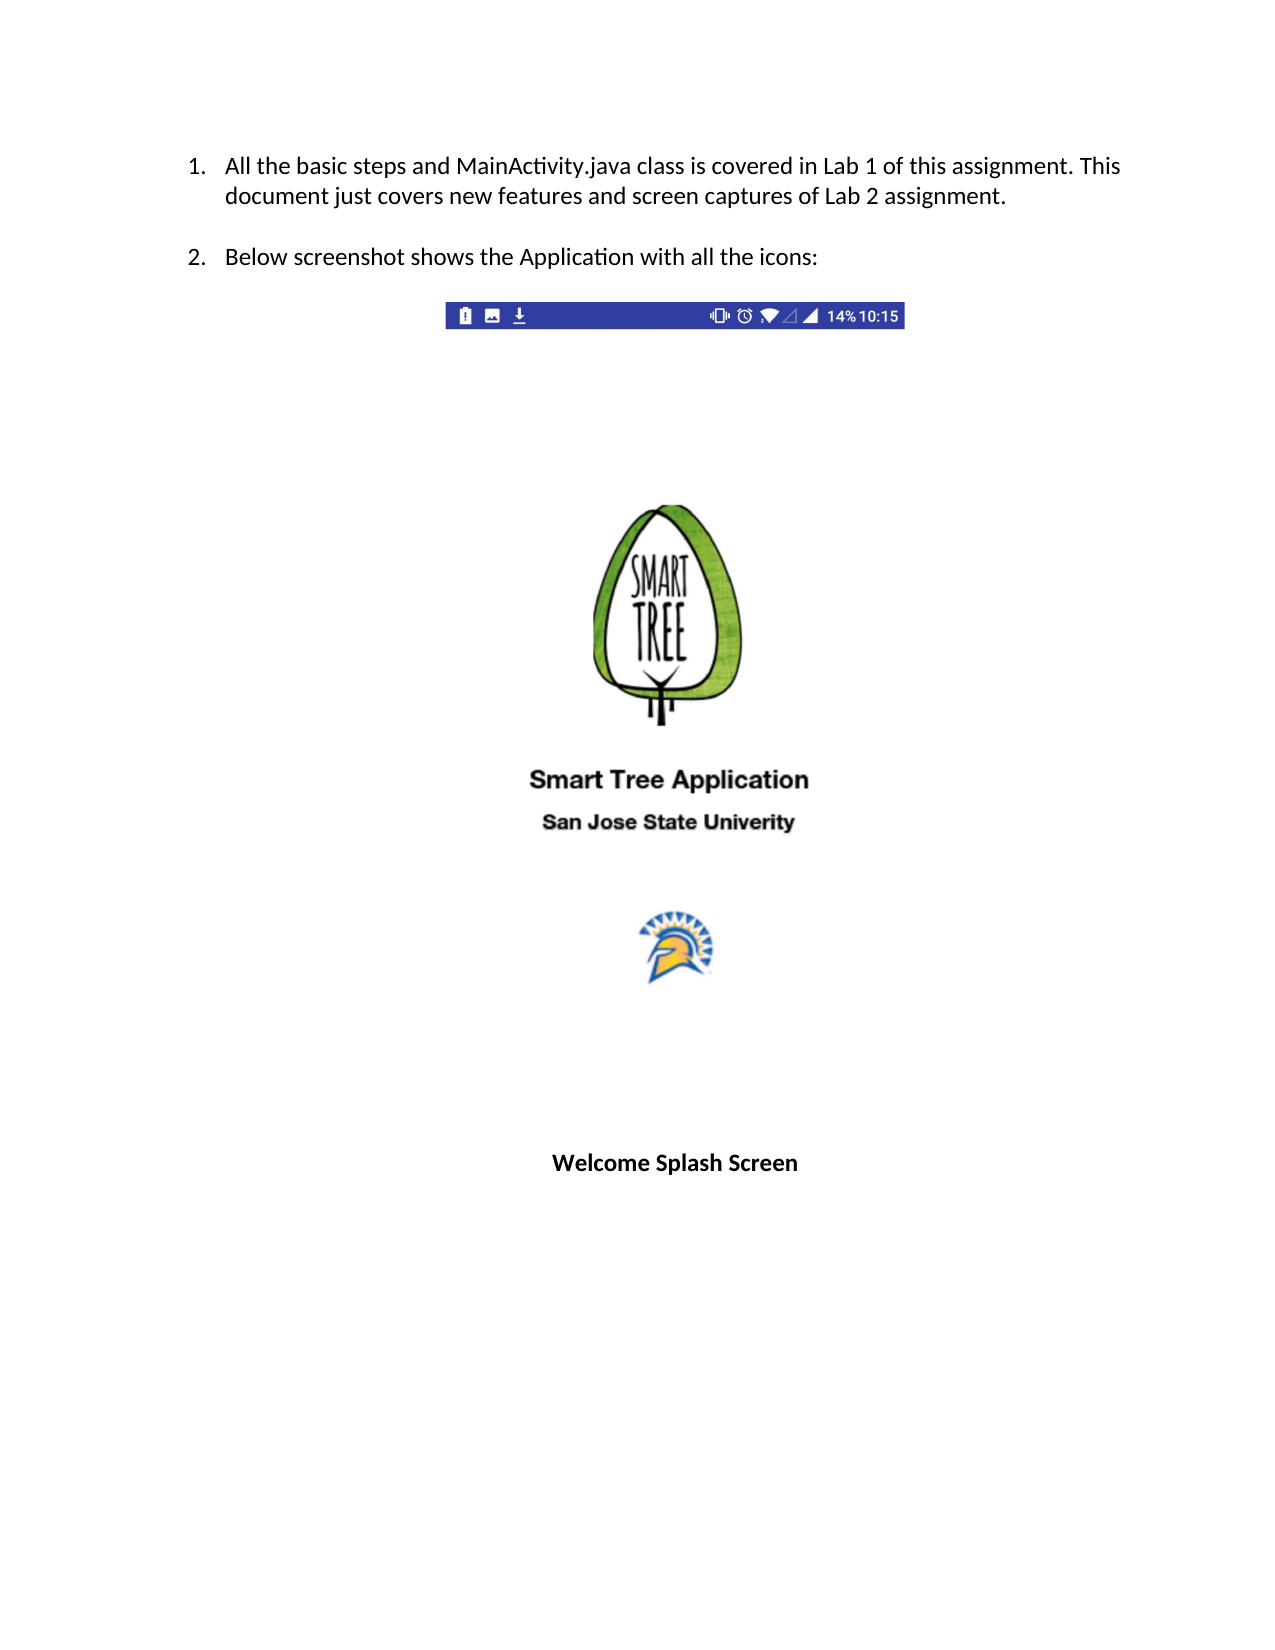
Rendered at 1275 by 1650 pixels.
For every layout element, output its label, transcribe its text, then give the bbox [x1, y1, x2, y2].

list All the basic steps and MainActivity.java class is covered in Lab 1 of this assignment. This document just covers new features and screen captures of Lab 2 assignment. [187, 150, 1125, 211]
picture [445, 302, 905, 1117]
list Welcome Splash Screen [225, 1147, 1125, 1177]
list Below screenshot shows the Application with all the icons: [187, 242, 1125, 272]
